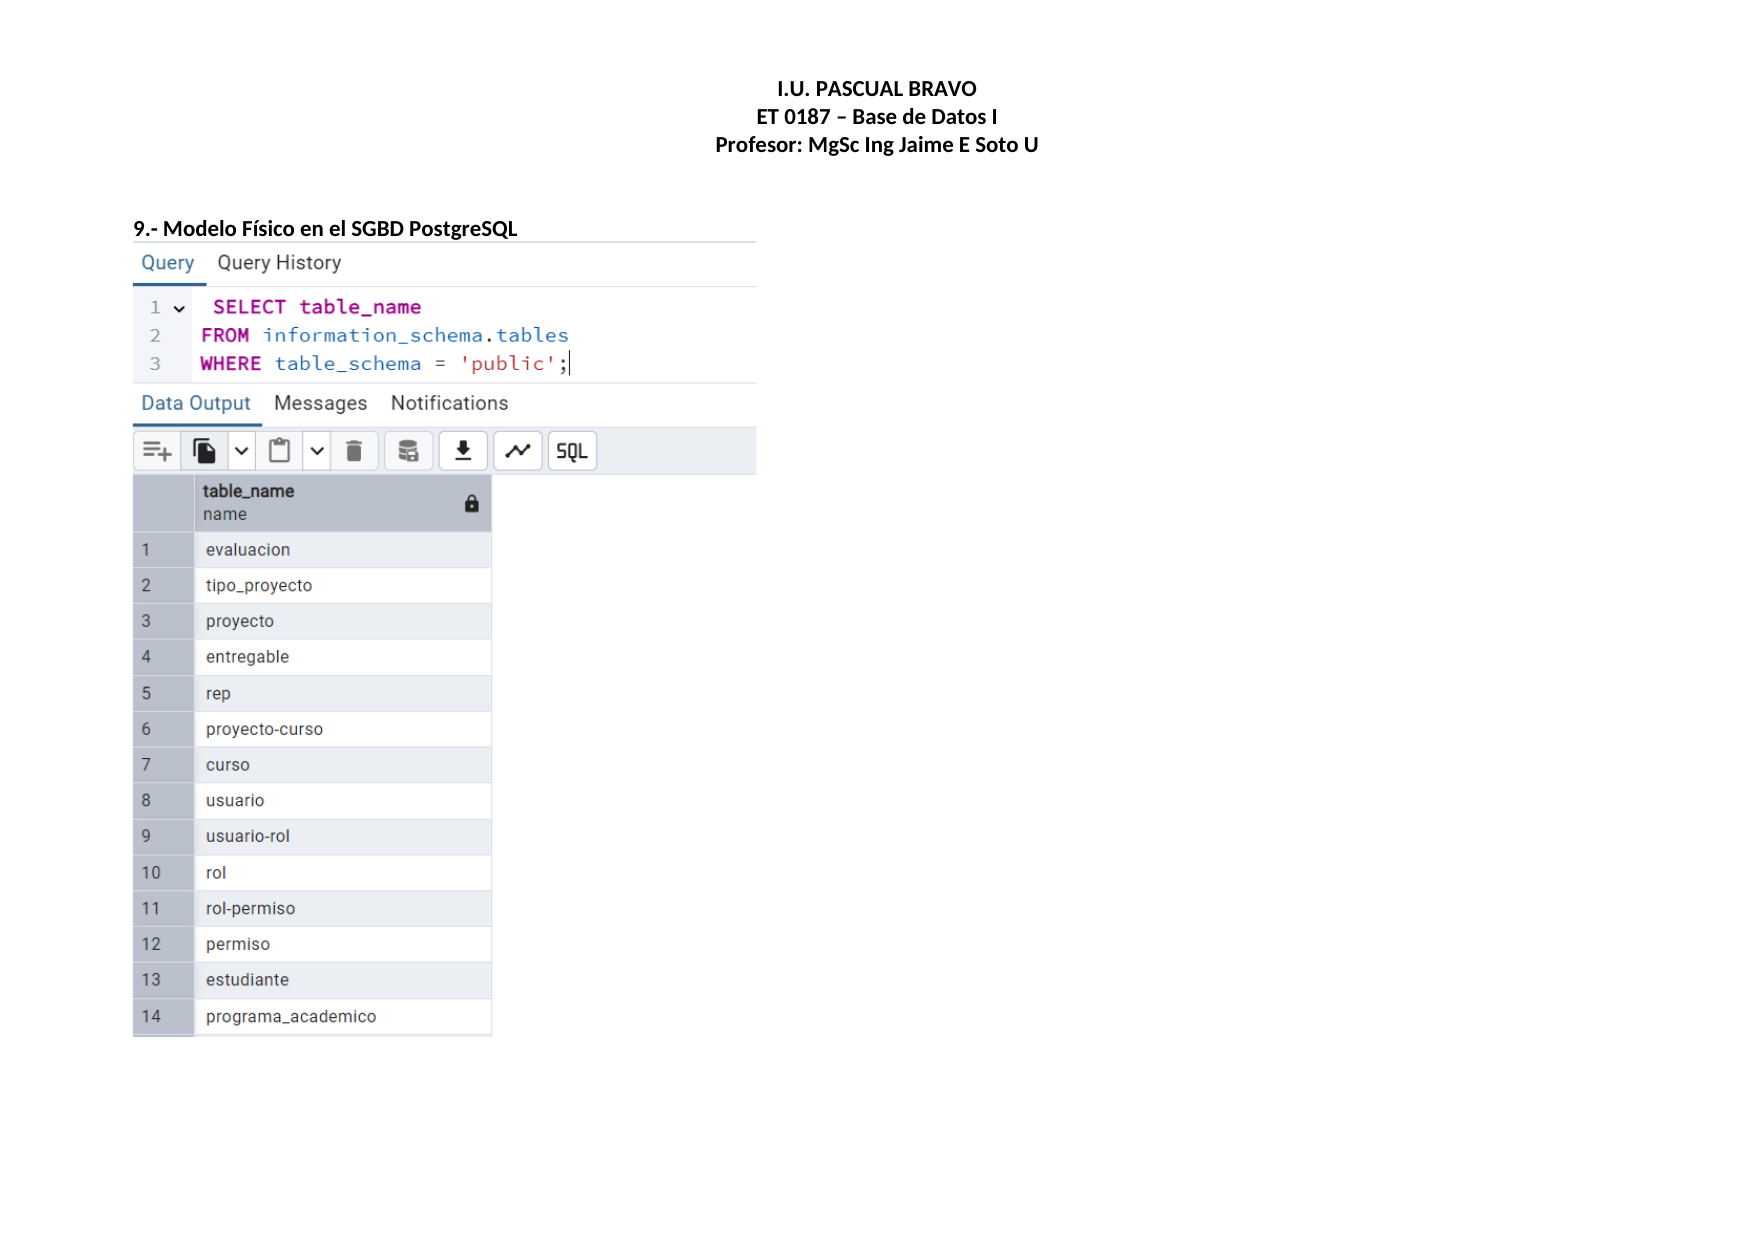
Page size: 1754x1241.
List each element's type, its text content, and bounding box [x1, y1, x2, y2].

picture [132, 241, 757, 1037]
text 9.- Modelo Físico en el SGBD PostgreSQL [133, 214, 1621, 242]
